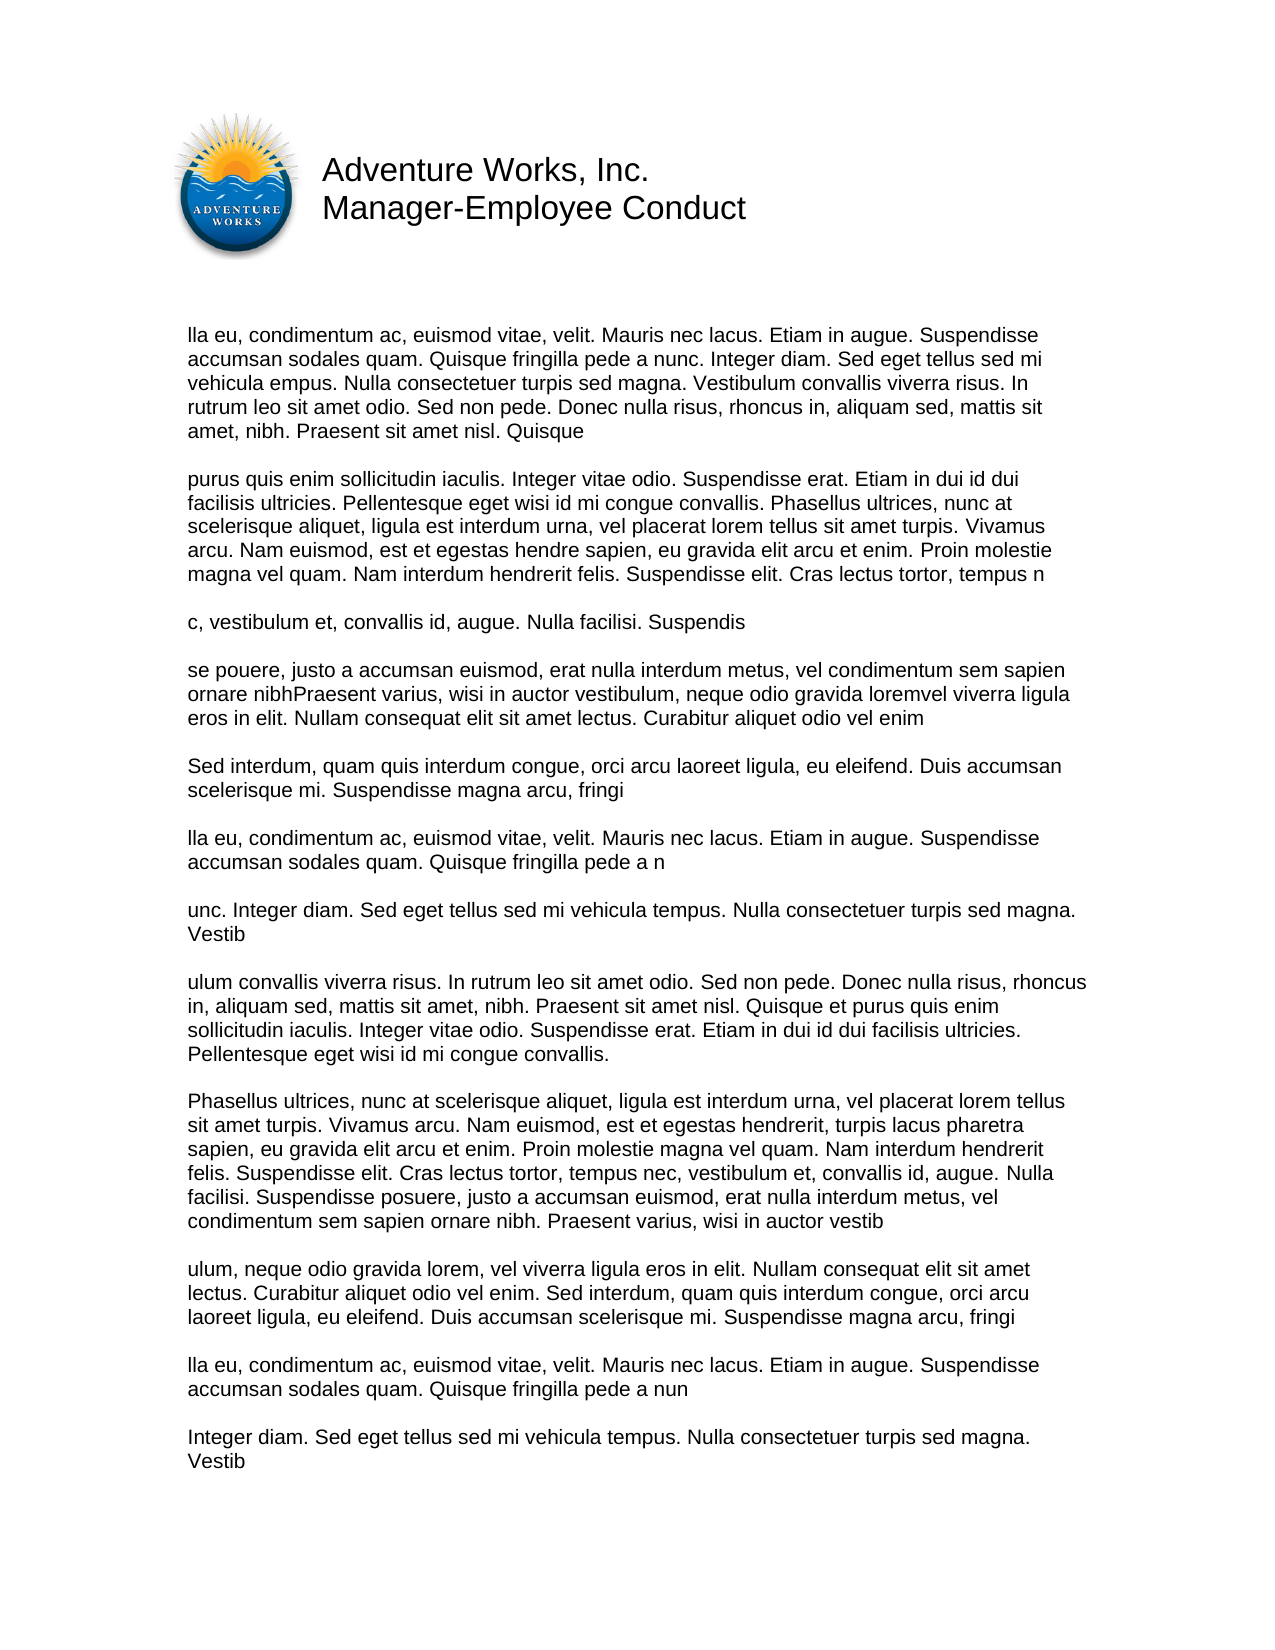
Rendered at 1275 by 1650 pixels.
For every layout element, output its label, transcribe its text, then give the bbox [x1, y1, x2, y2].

text Manager-Employee Conduct [303, 188, 1087, 227]
text ulum convallis viverra risus. In rutrum leo sit amet odio. Sed non pede. Donec nulla risus, rhoncus in, aliquam sed, mattis sit amet, nibh. Praesent sit amet nisl. Quisque et purus quis enim sollicitudin iaculis. Integer vitae odio. Suspendisse erat. Etiam in dui id dui facilisis ultricies. Pellentesque eget wisi id mi congue convallis. [187, 969, 1087, 1065]
text lla eu, condimentum ac, euismod vitae, velit. Mauris nec lacus. Etiam in augue. Suspendisse accumsan sodales quam. Quisque fringilla pede a n [187, 826, 1087, 874]
text lla eu, condimentum ac, euismod vitae, velit. Mauris nec lacus. Etiam in augue. Suspendisse accumsan sodales quam. Quisque fringilla pede a nun [187, 1353, 1087, 1401]
text ulum, neque odio gravida lorem, vel viverra ligula eros in elit. Nullam consequat elit sit amet lectus. Curabitur aliquet odio vel enim. Sed interdum, quam quis interdum congue, orci arcu laoreet ligula, eu eleifend. Duis accumsan scelerisque mi. Suspendisse magna arcu, fringi [187, 1257, 1087, 1329]
picture [168, 112, 303, 260]
text Phasellus ultrices, nunc at scelerisque aliquet, ligula est interdum urna, vel placerat lorem tellus sit amet turpis. Vivamus arcu. Nam euismod, est et egestas hendrerit, turpis lacus pharetra sapien, eu gravida elit arcu et enim. Proin molestie magna vel quam. interdum hendrerit felis. Suspendisse elit. Cras lectus tortor, tempus nec, vestibulum et, convallis id, augue. Nulla facilisi. Suspendisse posuere, justo a accumsan euismod, erat nulla interdum metus, vel condimentum sem sapien ornare nibh. Praesent varius, wisi in auctor vestib [187, 1089, 1087, 1233]
text purus quis enim sollicitudin iaculis. Integer vitae odio. Suspendisse erat. Etiam in dui id dui facilisis ultricies. Pellentesque eget wisi id mi congue convallis. Phasellus ultrices, nunc at scelerisque aliquet, ligula est interdum urna, vel placerat lorem tellus sit amet turpis. Vivamus arcu. Nam euismod, est et egestas hendre sapien, eu gravida elit arcu et enim. Proin molestie magna vel quam. interdum hendrerit felis. Suspendisse elit. Cras lectus tortor, tempus n [187, 466, 1087, 586]
text unc. Integer diam. Sed eget tellus sed mi vehicula tempus. Nulla consectetuer turpis sed magna. Vestib [187, 898, 1087, 946]
text Integer diam. Sed eget tellus sed mi vehicula tempus. Nulla consectetuer turpis sed magna. Vestib [187, 1425, 1087, 1473]
text se pouere, justo a accumsan euismod, erat nulla interdum metus, vel condimentum sem sapien ornare nibhPraesent varius, wisi in auctor vestibulum, neque odio gravida loremvel viverra ligula eros in elit. Nullam consequat elit sit amet lectus. Curabitur aliquet odio vel enim [187, 658, 1087, 730]
text Sed interdum, quam quis interdum congue, orci arcu laoreet ligula, eu eleifend. Duis accumsan scelerisque mi. Suspendisse magna arcu, fringi [187, 754, 1087, 802]
text c, vestibulum et, convallis id, augue. Nulla facilisi. Suspendis [187, 610, 1087, 634]
text Adventure Works, Inc. [303, 150, 1087, 188]
text lla eu, condimentum ac, euismod vitae, velit. Mauris nec lacus. Etiam in augue. Suspendisse accumsan sodales quam. Quisque fringilla pede a nunc. Integer diam. Sed eget tellus sed mi vehicula empus. Nulla consectetuer turpis sed magna. Vestibulum convallis viverra risus. In rutrum leo sit amet odio. Sed non pede. Donec nulla risus, rhoncus in, aliquam sed, mattis sit amet, nibh. Praesent sit amet nisl. Quisque [187, 323, 1087, 442]
